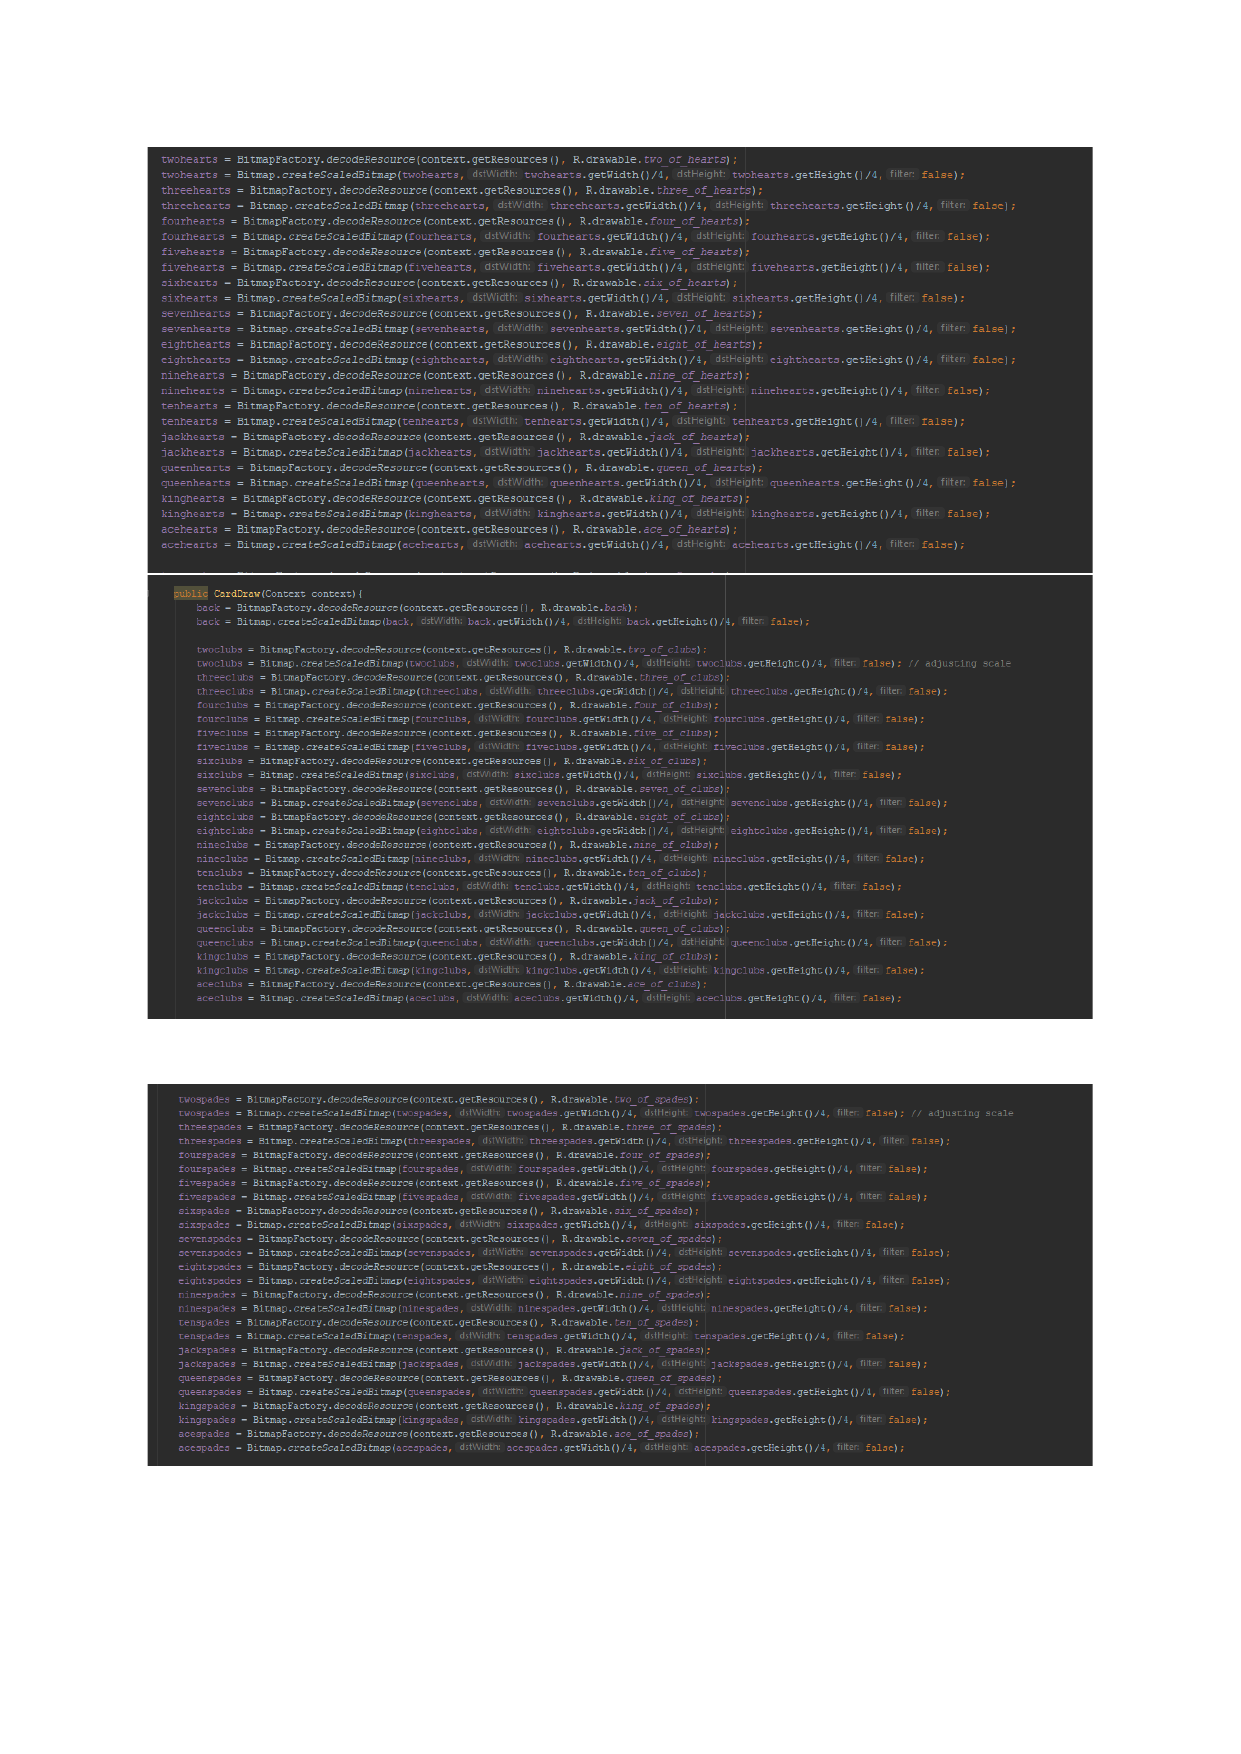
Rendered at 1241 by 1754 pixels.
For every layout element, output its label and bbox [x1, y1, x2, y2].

picture [147, 575, 1093, 1019]
picture [147, 147, 1093, 573]
picture [147, 1084, 1093, 1466]
